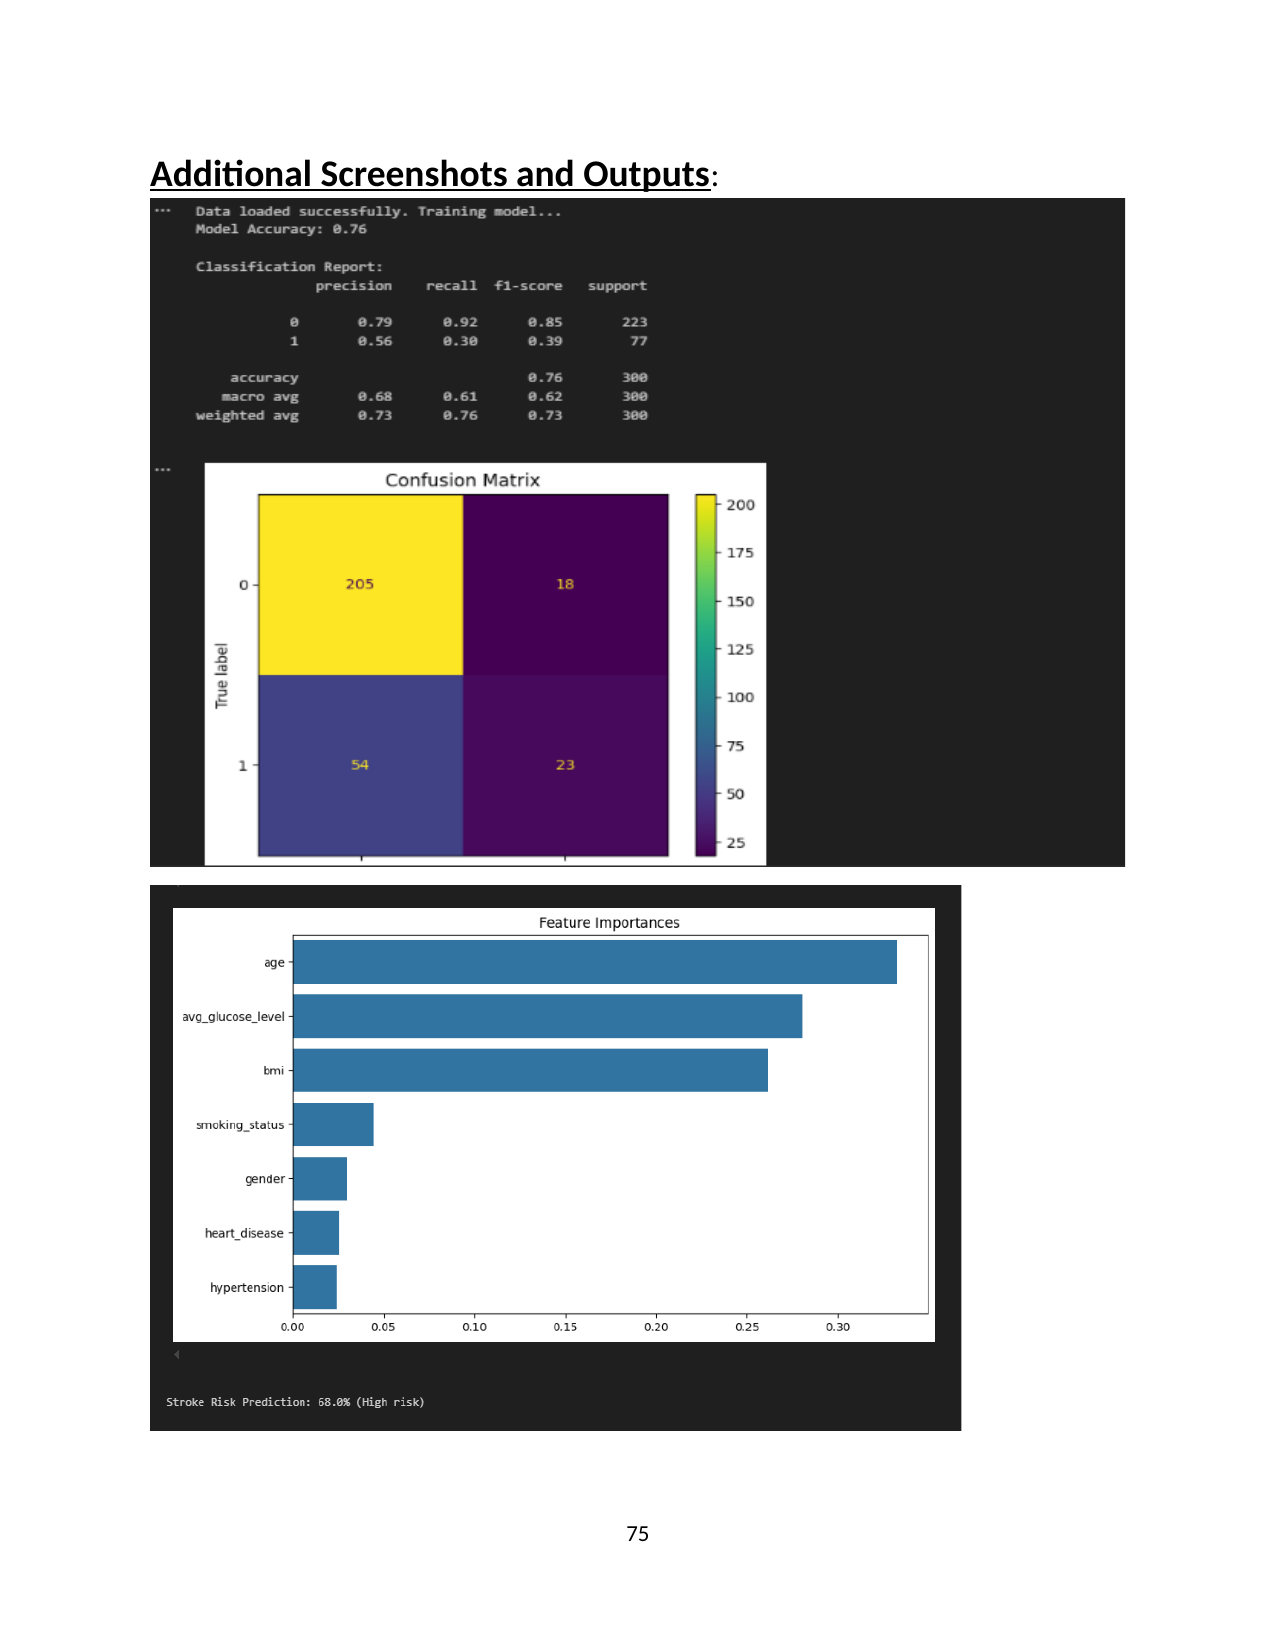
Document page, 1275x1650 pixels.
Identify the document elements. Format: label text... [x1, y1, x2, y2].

picture [150, 885, 962, 1431]
picture [150, 198, 1125, 867]
text Additional Screenshots and Outputs: [150, 150, 1125, 198]
